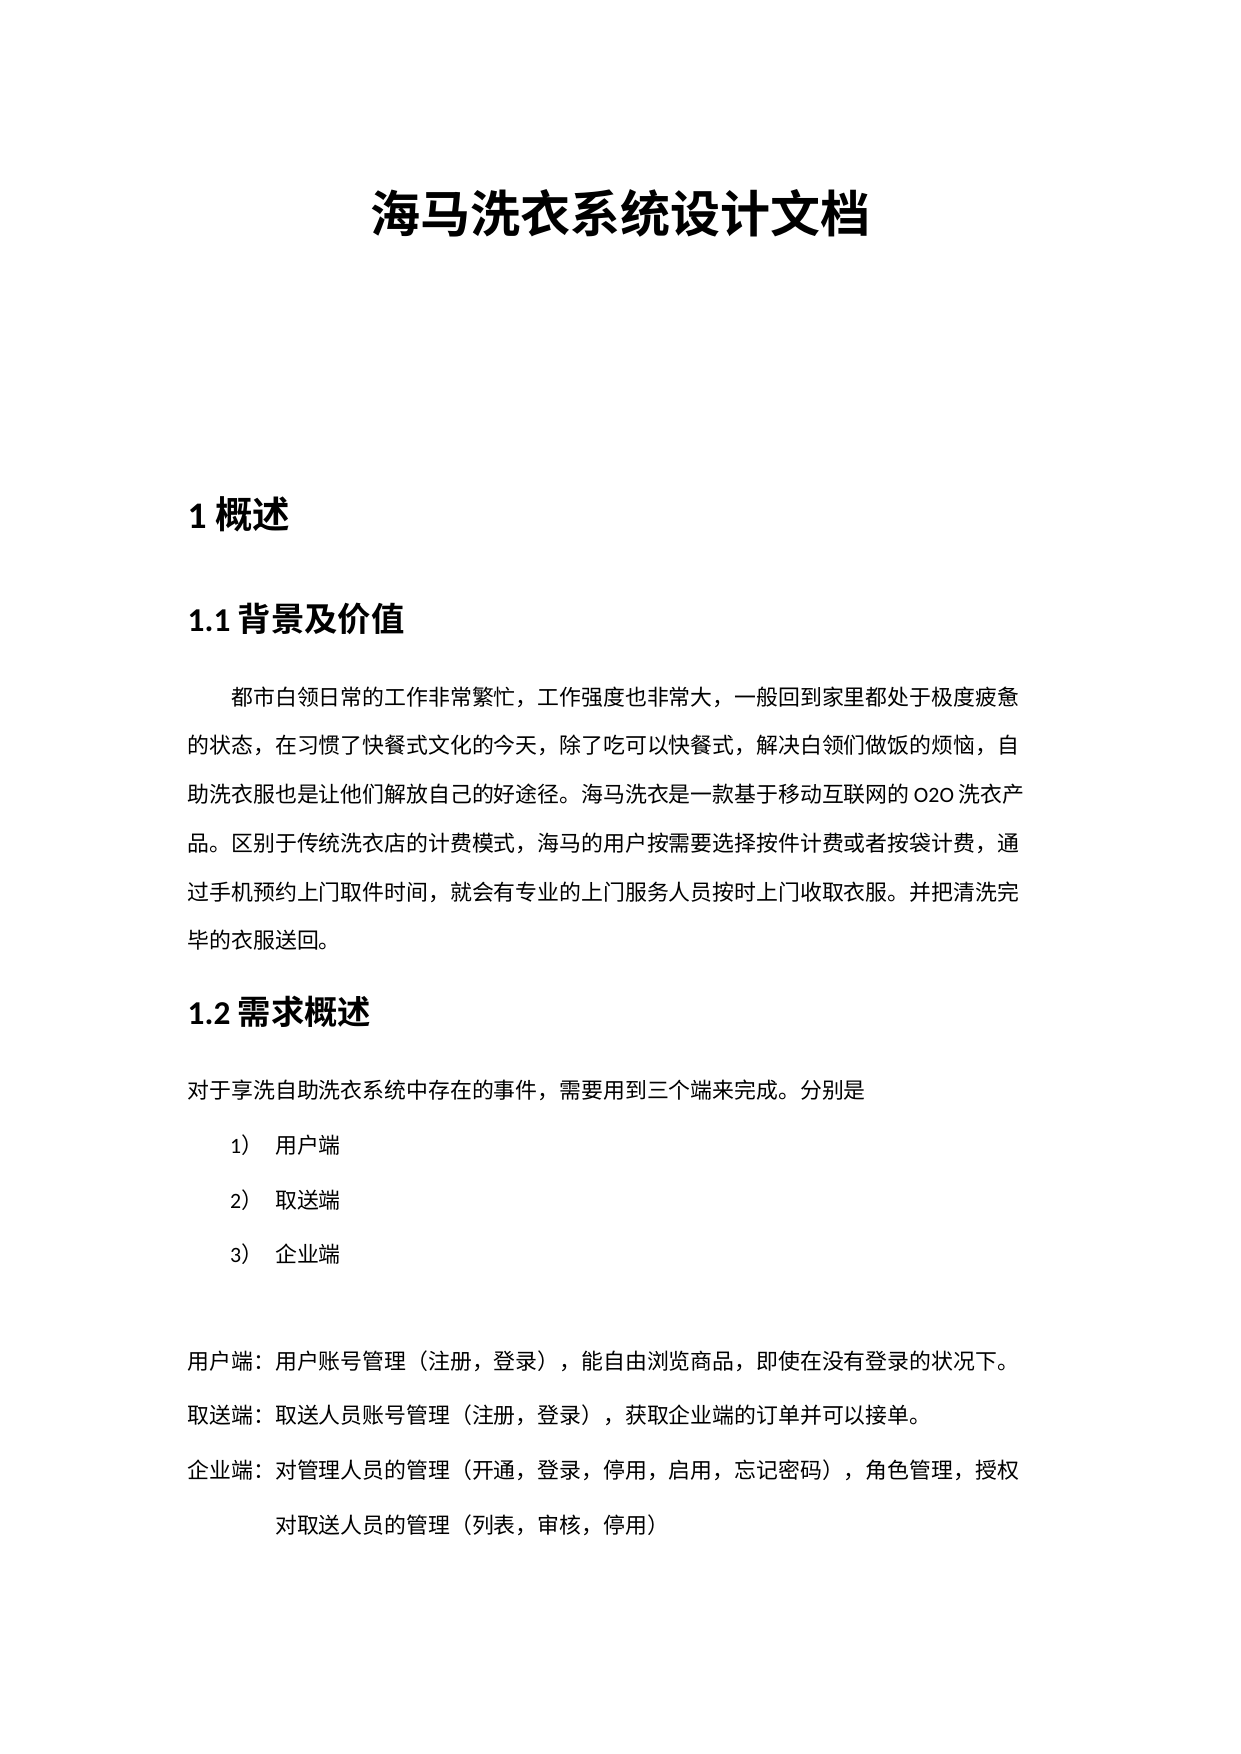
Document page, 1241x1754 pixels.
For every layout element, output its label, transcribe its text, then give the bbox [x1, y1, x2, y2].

subtitle 背景及价值 [187, 584, 1053, 649]
text 对取送人员的管理（列表，审核，停用） [187, 1507, 1031, 1540]
text 对于享洗自助洗衣系统中存在的事件，需要用到三个端来完成。分别是 [187, 1073, 1031, 1106]
subtitle 概述 [187, 479, 1053, 544]
text 用户端：用户账号管理（注册，登录），能自由浏览商品，即使在没有登录的状况下。 [187, 1343, 1031, 1376]
text 取送端：取送人员账号管理（注册，登录），获取企业端的订单并可以接单。 [187, 1398, 1031, 1431]
list 用户端 [230, 1128, 1031, 1160]
text 海马洗衣系统设计文档 [187, 162, 1053, 259]
text 都市白领日常的工作非常繁忙，工作强度也非常大，一般回到家里都处于极度疲惫的状态，在习惯了快餐式文化的今天，除了吃可以快餐式，解决白领们做饭的烦恼，自助洗衣服也是让他们解放自己的好途径。海马洗衣是一款基于移动互联网的O2O洗衣产品。区别于传统洗衣店的计费模式，海马的用户按需要选择按件计费或者按袋计费，通过手机预约上门取件时间，就会有专业的上门服务人员按时上门收取衣服。并把清洗完毕的衣服送回。 [187, 679, 1031, 956]
subtitle 需求概述 [187, 978, 1053, 1043]
list 企业端 [230, 1237, 1031, 1269]
text 企业端：对管理人员的管理（开通，登录，停用，启用，忘记密码），角色管理，授权 [187, 1453, 1031, 1485]
list 取送端 [230, 1182, 1031, 1215]
